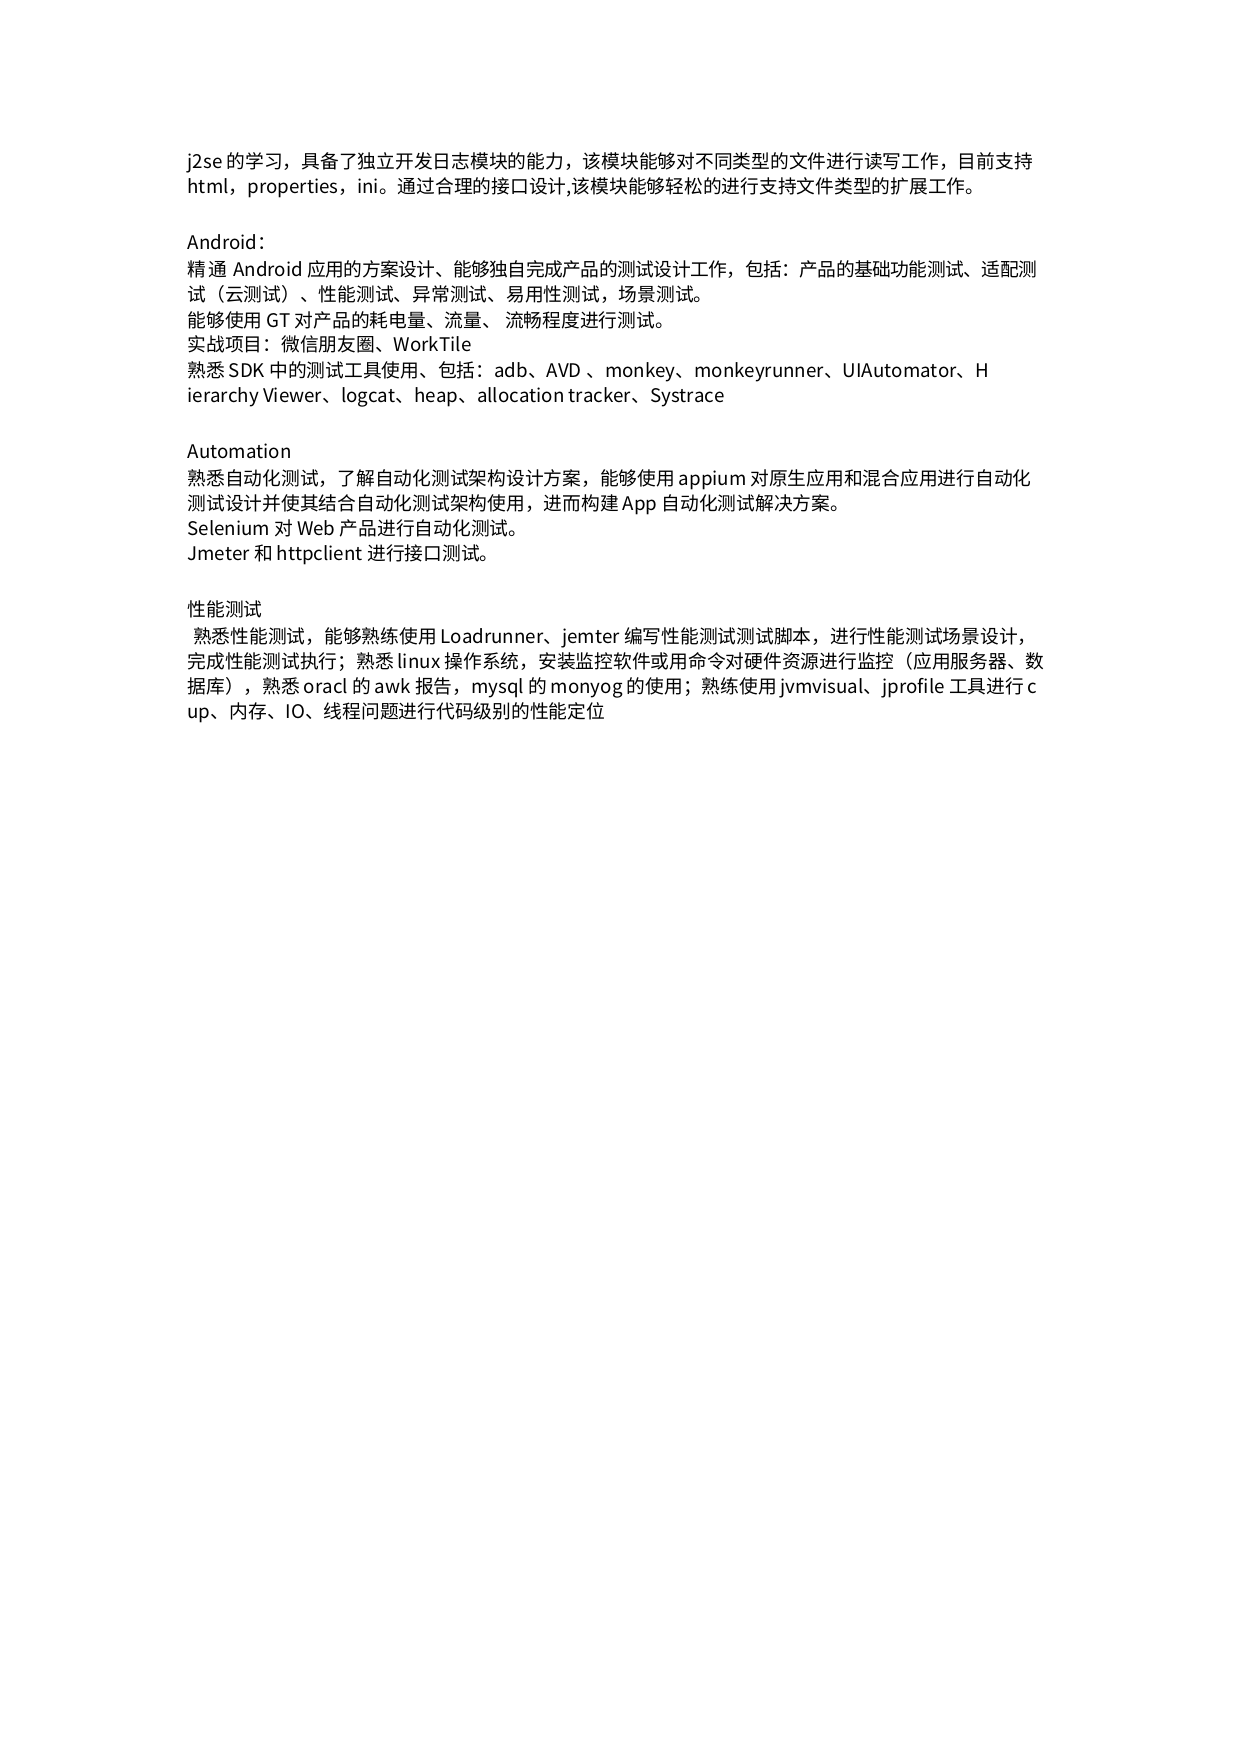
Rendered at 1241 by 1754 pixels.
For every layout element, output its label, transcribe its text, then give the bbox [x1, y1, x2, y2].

text j2se 的学习，具备了独立开发日志模块的能力，该模块能够对不同类型的文件进行读写工作，目前支持html，properties，ini。通过合理的接口设计,该模块能够轻松的进行支持文件类型的扩展工作。 [187, 149, 1038, 199]
text Automation [187, 432, 1240, 465]
text 能够使用GT 对产品的耗电量、流量、 流畅程度进行测试。实战项目：微信朋友圈、WorkTile [187, 307, 677, 357]
text 性能测试 [187, 590, 1240, 623]
text 熟悉自动化测试，了解自动化测试架构设计方案，能够使用appium对原生应用和混合应用进行自动化测试设计并使其结合自动化测试架构使用，进而构建App 自动化测试解决方案。 [187, 465, 1048, 516]
text Android： [187, 223, 1240, 256]
text 精通Android 应用的方案设计、能够独自完成产品的测试设计工作，包括：产品的基础功能测试、适配测试（云测试）、性能测试、异常测试、易用性测试，场景测试。 [187, 257, 1038, 307]
text 熟悉性能测试，能够熟练使用Loadrunner、jemter 编写性能测试测试脚本，进行性能测试场景设计， 完成性能测试执行；熟悉linux 操作系统，安装监控软件或用命令对硬件资源进行监控（应用服务器、数据库），熟悉oracl 的awk 报告，mysql 的monyog 的使用；熟练使用jvmvisual、jprofile 工具进行cup、内存、IO、线程问题进行代码级别的性能定位 [187, 624, 1046, 724]
text 熟悉SDK 中的测试工具使用、包括：adb、AVD 、monkey、monkeyrunner、UIAutomator、Hierarchy Viewer、logcat、heap、allocation tracker、Systrace [187, 357, 991, 407]
text Selenium 对Web 产品进行自动化测试。Jmeter 和httpclient 进行接口测试。 [187, 516, 532, 566]
